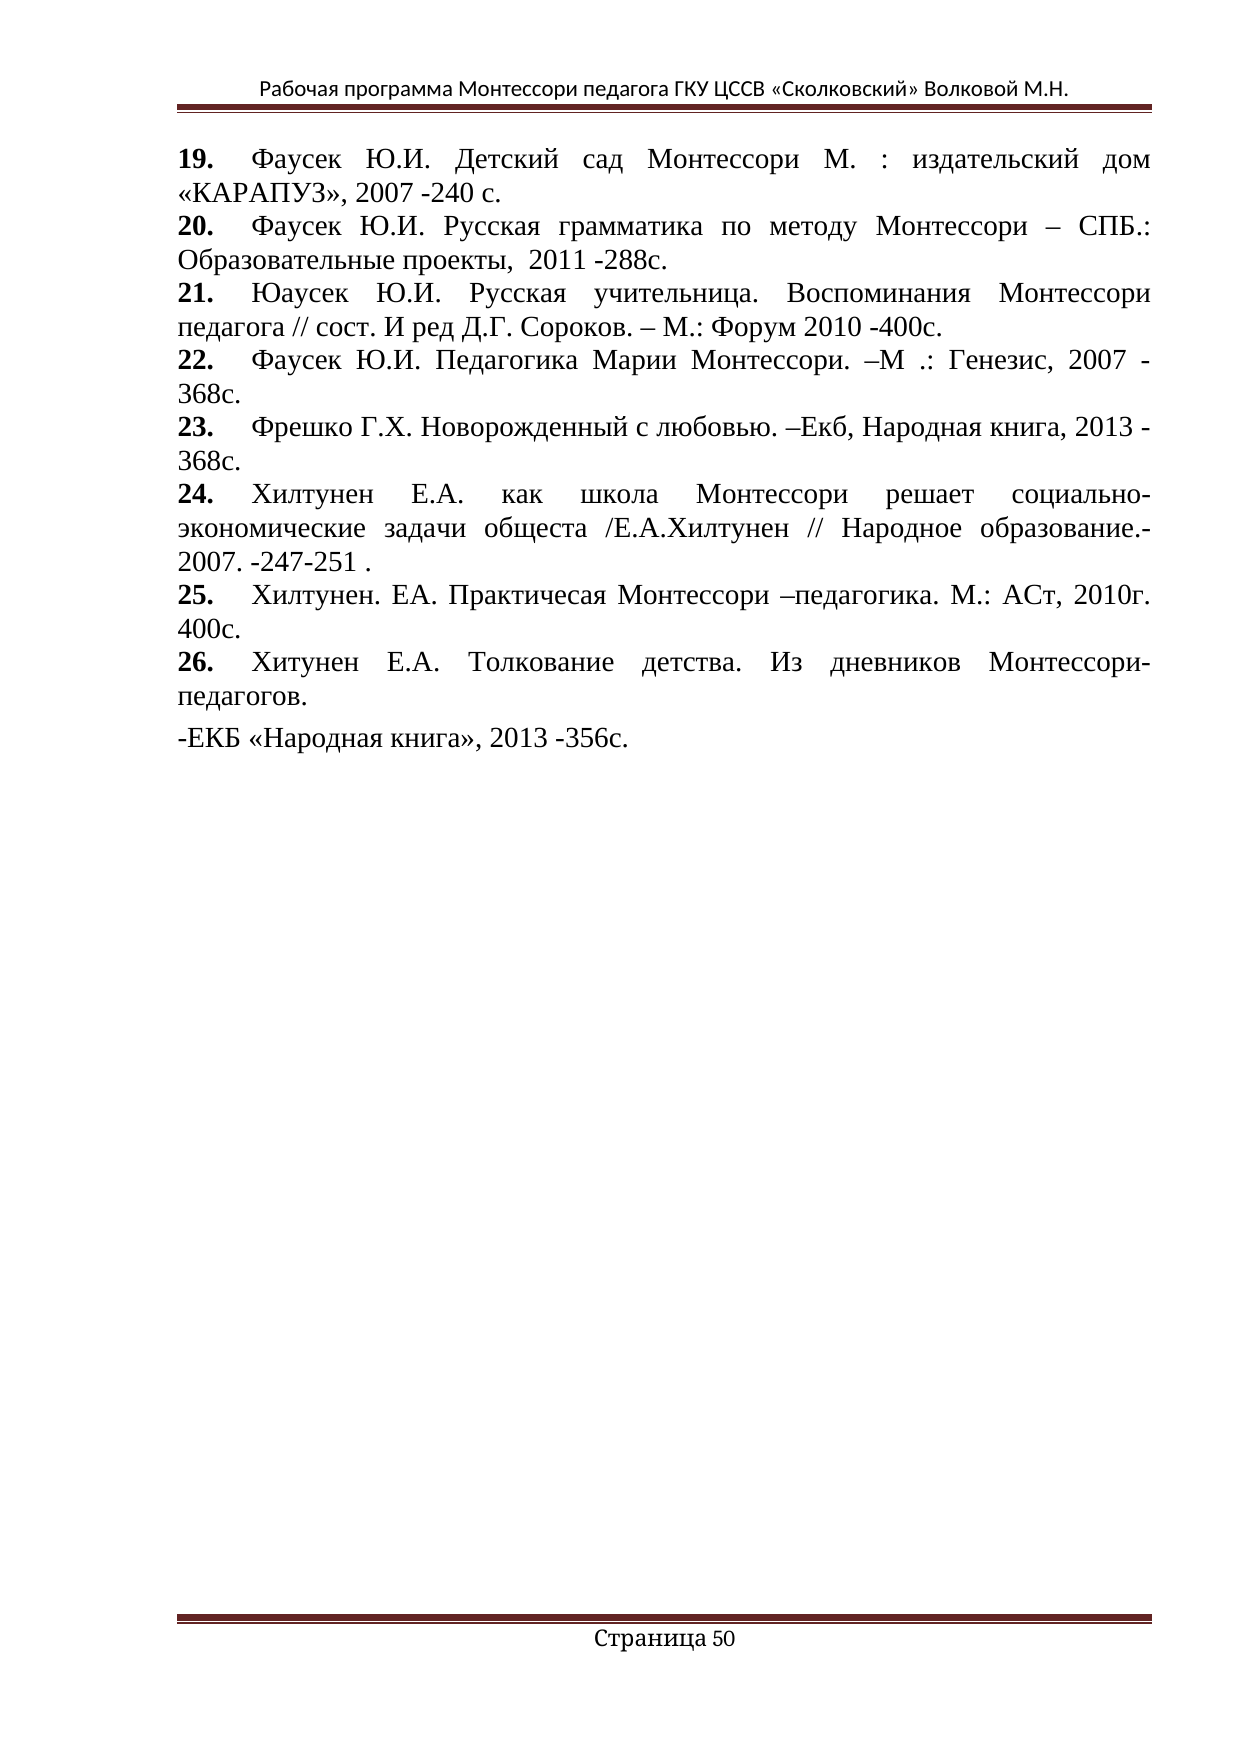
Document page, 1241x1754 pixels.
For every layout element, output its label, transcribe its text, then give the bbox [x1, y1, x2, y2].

list Хитунен Е.А. Толкование детства. Из дневников Монтессори- педагогов. [177, 644, 1152, 711]
list Фрешко Г.Х. Новорожденный с любовью. –Екб, Народная книга, 2013 -368с. [177, 409, 1152, 477]
list Юаусек Ю.И. Русская учительница. Воспоминания Монтессори педагога // сост. И ред Д.Г. Сороков. – М.: Форум 2010 -400с. [177, 275, 1152, 342]
text -ЕКБ «Народная книга», 2013 -356с. [177, 720, 1152, 753]
list Фаусек Ю.И. Детский сад Монтессори М. : издательский дом «КАРАПУЗ», 2007 -240 с. [177, 141, 1152, 208]
list Хилтунен Е.А. как школа Монтессори решает социально- экономические задачи общеста /Е.А.Хилтунен // Народное образование.- 2007. -247-251 . [177, 477, 1152, 577]
list Фаусек Ю.И. Русская грамматика по методу Монтессори – СПБ.: Образовательные проекты, 2011 -288с. [177, 208, 1152, 275]
list Хилтунен. ЕА. Практичесая Монтессори –педагогика. М.: АСт, 2010г. 400с. [177, 577, 1152, 644]
list Фаусек Ю.И. Педагогика Марии Монтессори. –М .: Генезис, 2007 -368с. [177, 342, 1152, 409]
